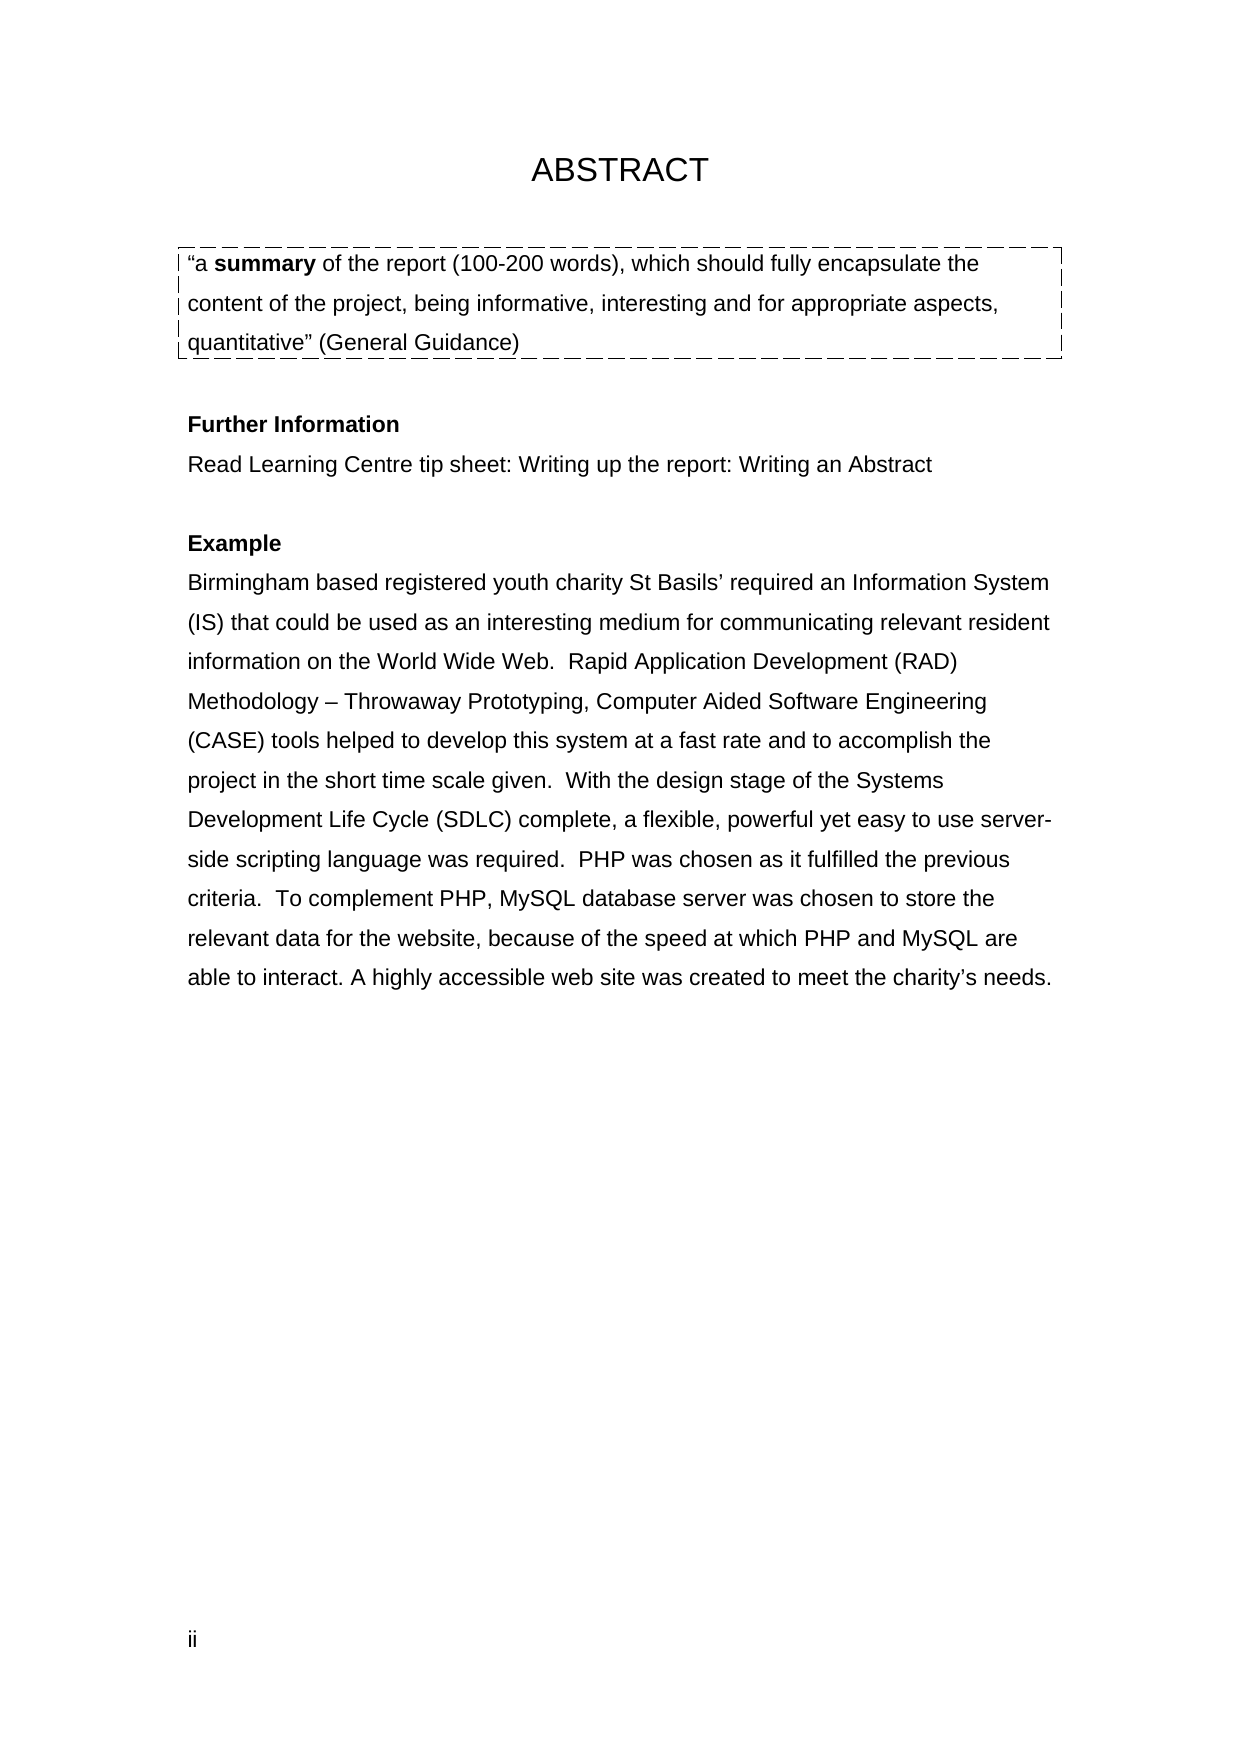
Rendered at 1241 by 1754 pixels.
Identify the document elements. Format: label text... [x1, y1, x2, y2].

text Further Information [187, 411, 1053, 438]
text “a summary of the report (100-200 words), which should fully encapsulate the content of the project, being informative, interesting and for appropriate aspects, quantitative” (General Guidance) [178, 247, 1062, 359]
text Example [187, 530, 1053, 556]
text Birmingham based registered youth charity St Basils’ required an Information System (IS) that could be used as an interesting medium for communicating relevant resident information on the World Wide Web. Rapid Application Development (RAD) Methodology – Throwaway Prototyping, Computer Aided Software Engineering (CASE) tools helped to develop this system at a fast rate and to accomplish the project in the short time scale given. With the design stage of the Systems Development Life Cycle (SDLC) complete, a flexible, powerful yet easy to use server-side scripting language was required. PHP was chosen as it fulfilled the previous criteria. To complement PHP, MySQL database server was chosen to store the relevant data for the website, because of the speed at which PHP and MySQL are able to interact. A highly accessible web site was created to meet the charity’s needs. [187, 569, 1053, 990]
subtitle ABSTRACT [187, 150, 1053, 188]
text Read Learning Centre tip sheet: Writing up the report: Writing an Abstract [187, 451, 1053, 477]
